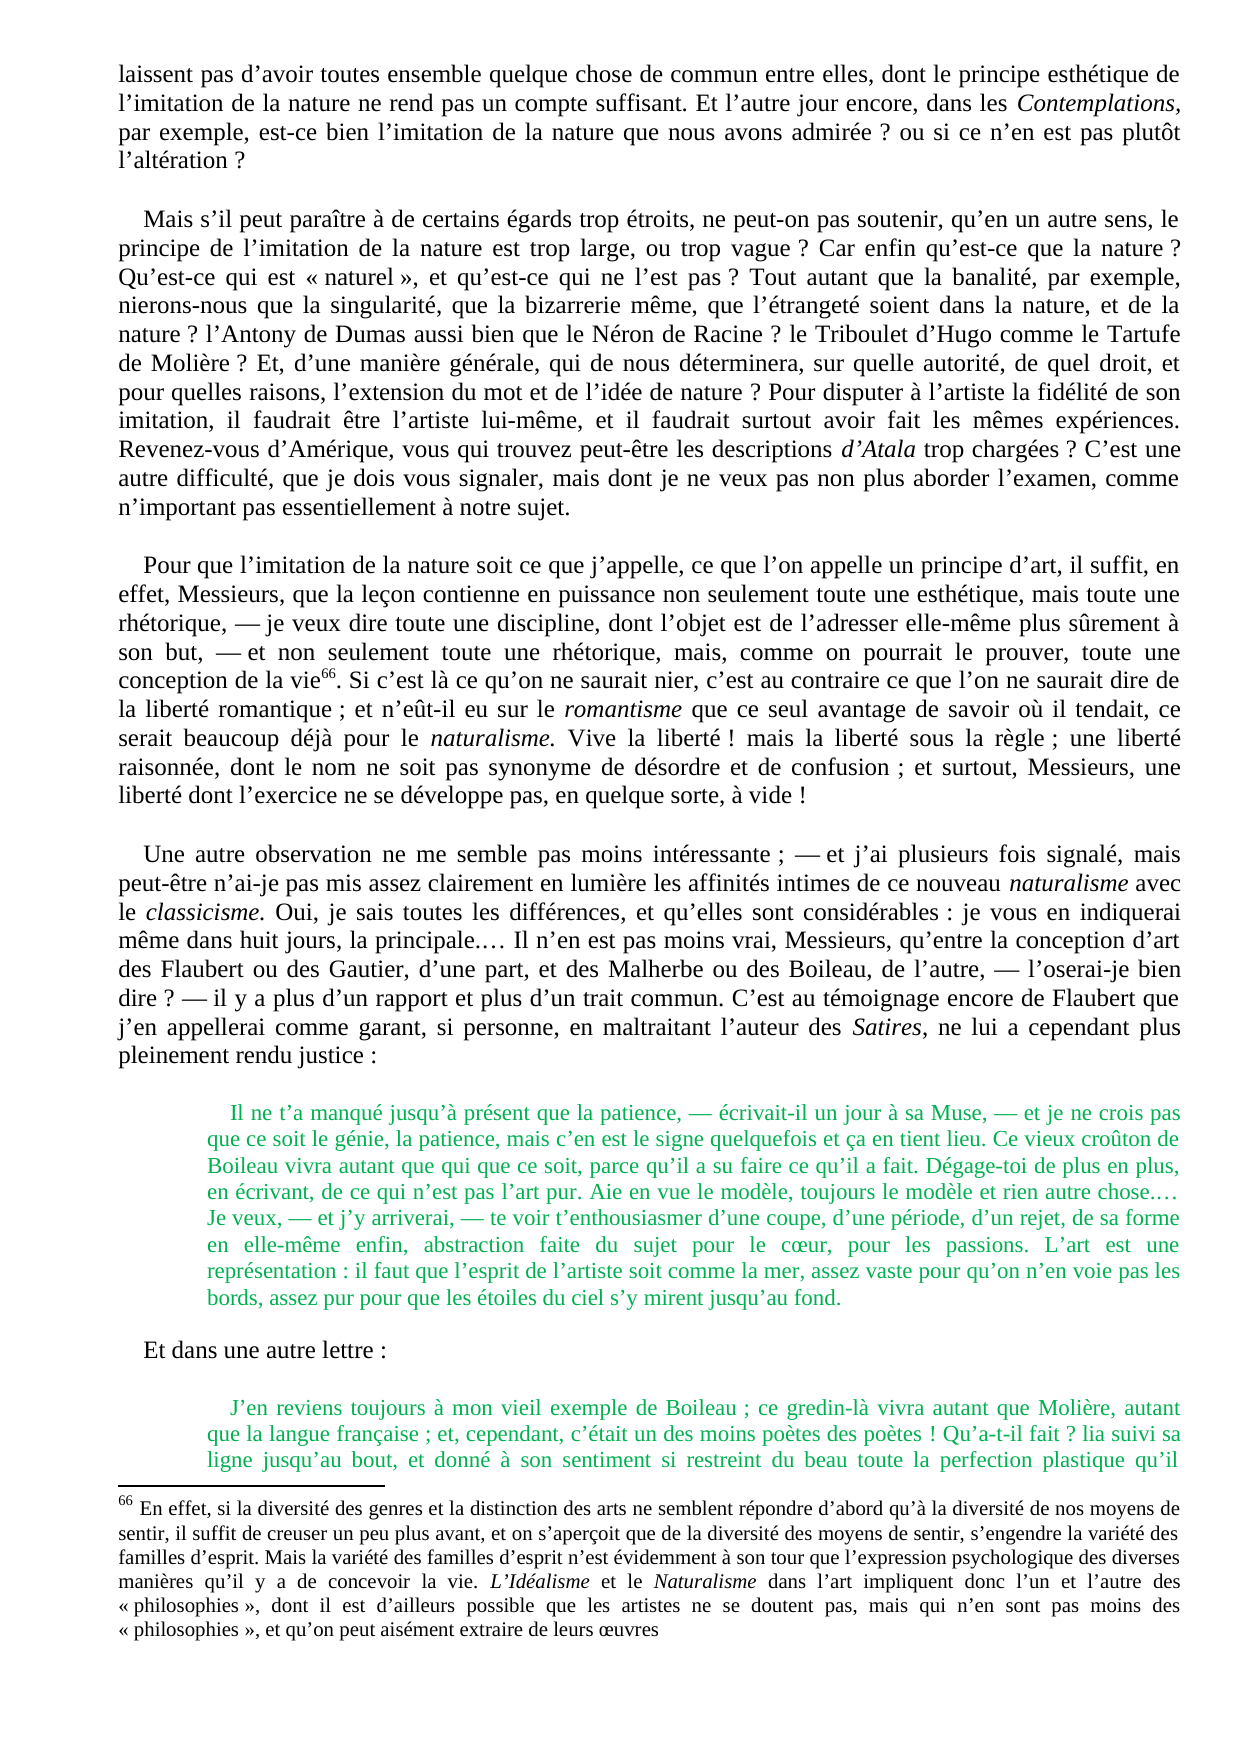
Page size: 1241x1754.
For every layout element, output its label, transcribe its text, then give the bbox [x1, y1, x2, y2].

text Et dans une autre lettre : [118, 1335, 1181, 1364]
text Pour que l’imitation de la nature soit ce que j’appelle, ce que l’on appelle un principe d’art, il suffit, en effet, Messieurs, que la leçon contienne en puissance non seulement toute une esthétique, mais toute une rhétorique, — je veux dire toute une discipline, dont l’objet est de l’adresser elle-même plus sûrement à son but, — et non seulement toute une rhétorique, mais, comme on pourrait le prouver, toute une conception de la vie. Si c’est là ce qu’on ne saurait nier, c’est au contraire ce que l’on ne saurait dire de la liberté romantique ; et n’eût-il eu sur le romantisme que ce seul avantage de savoir où il tendait, ce serait beaucoup déjà pour le naturalisme. Vive la liberté ! mais la liberté sous la règle ; une liberté raisonnée, dont le nom ne soit pas synonyme de désordre et de confusion ; et surtout, Messieurs, une liberté dont l’exercice ne se développe pas, en quelque sorte, à vide ! [118, 550, 1181, 809]
text Mais s’il peut paraître à de certains égards trop étroits, ne peut-on pas soutenir, qu’en un autre sens, le principe de l’imitation de la nature est trop large, ou trop vague ? Car enfin qu’est-ce que la nature ? Qu’est-ce qui est « naturel », et qu’est-ce qui ne l’est pas ? Tout autant que la banalité, par exemple, nierons-nous que la singularité, que la bizarrerie même, que l’étrangeté soient dans la nature, et de la nature ? l’Antony de Dumas aussi bien que le Néron de Racine ? le Triboulet d’Hugo comme le Tartufe de Molière ? Et, d’une manière générale, qui de nous déterminera, sur quelle autorité, de quel droit, et pour quelles raisons, l’extension du mot et de l’idée de nature ? Pour disputer à l’artiste la fidélité de son imitation, il faudrait être l’artiste lui-même, et il faudrait surtout avoir fait les mêmes expériences. Revenez-vous d’Amérique, vous qui trouvez peut-être les descriptions d’Atala trop chargées ? C’est une autre difficulté, que je dois vous signaler, mais dont je ne veux pas non plus aborder l’examen, comme n’important pas essentiellement à notre sujet. [118, 204, 1181, 520]
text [207, 1394, 1181, 1473]
text Il ne t’a manqué jusqu’à présent que la patience, — écrivait-il un jour à sa Muse, — et je ne crois pas que ce soit le génie, la patience, mais c’en est le signe quelquefois et ça en tient lieu. Ce vieux croûton de Boileau vivra autant que qui que ce soit, parce qu’il a su faire ce qu’il a fait. Dégage-toi de plus en plus, en écrivant, de ce qui n’est pas l’art pur. Aie en vue le modèle, toujours le modèle et rien autre chose.… Je veux, — et j’y arriverai, — te voir t’enthousiasmer d’une coupe, d’une période, d’un rejet, de sa forme en elle-même enfin, abstraction faite du sujet pour le cœur, pour les passions. L’art est une représentation : il faut que l’esprit de l’artiste soit comme la mer, assez vaste pour qu’on n’en voie pas les bords, assez pur pour que les étoiles du ciel s’y mirent jusqu’au fond. [207, 1099, 1181, 1310]
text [118, 59, 1181, 174]
text Une autre observation ne me semble pas moins intéressante ; — et j’ai plusieurs fois signalé, mais peut-être n’ai-je pas mis assez clairement en lumière les affinités intimes de ce nouveau naturalisme avec le classicisme. Oui, je sais toutes les différences, et qu’elles sont considérables : je vous en indiquerai même dans huit jours, la principale.… Il n’en est pas moins vrai, Messieurs, qu’entre la conception d’art des Flaubert ou des Gautier, d’une part, et des Malherbe ou des Boileau, de l’autre, — l’oserai-je bien dire ? — il y a plus d’un rapport et plus d’un trait commun. C’est au témoignage encore de Flaubert que j’en appellerai comme garant, si personne, en maltraitant l’auteur des Satires, ne lui a cependant plus pleinement rendu justice : [118, 839, 1181, 1069]
